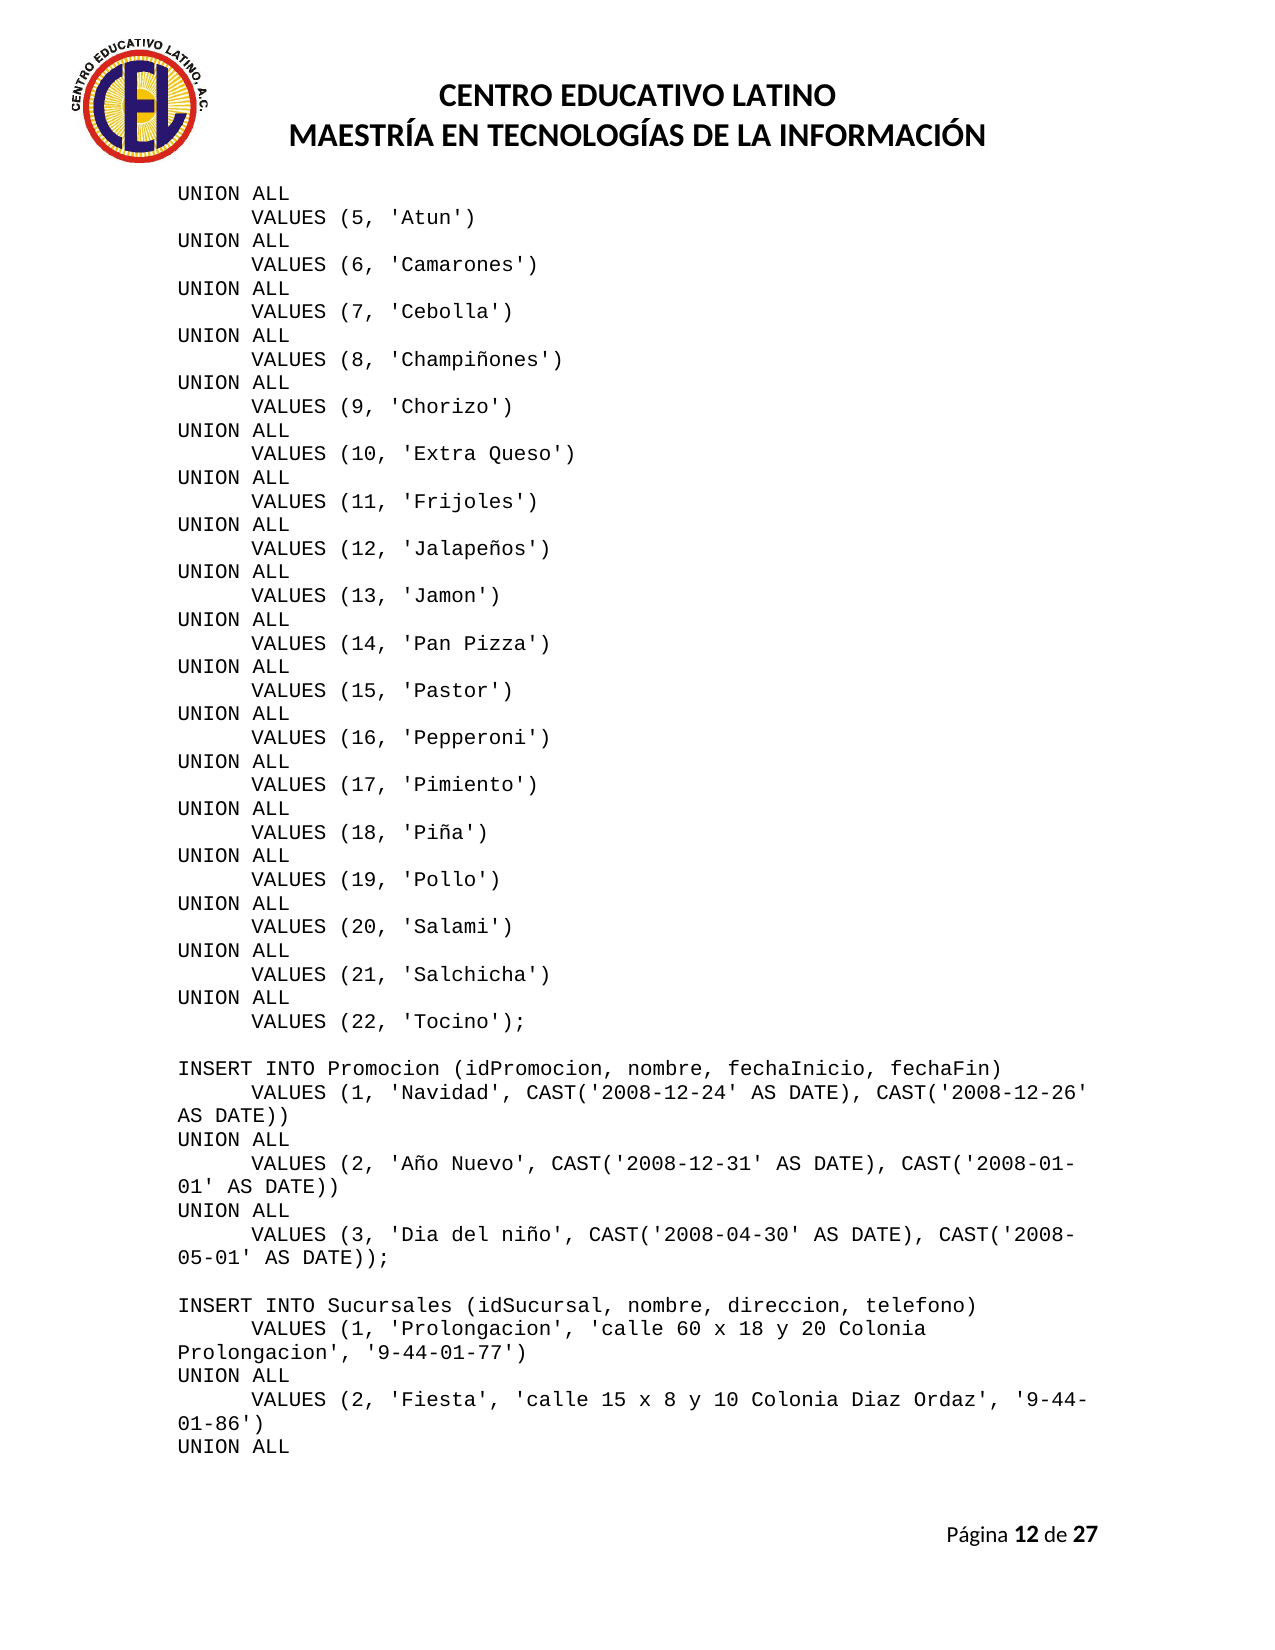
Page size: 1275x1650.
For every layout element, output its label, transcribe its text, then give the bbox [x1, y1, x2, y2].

text UNION ALL [177, 656, 1098, 680]
text VALUES (17, 'Pimiento') [177, 774, 1098, 798]
text UNION ALL [177, 893, 1098, 916]
text UNION ALL [177, 372, 1098, 396]
text VALUES (18, 'Piña') [177, 822, 1098, 845]
text VALUES (1, 'Navidad', CAST('2008-12-24' AS DATE), CAST('2008-12-26' AS DATE)) [177, 1082, 1098, 1129]
text UNION ALL [177, 467, 1098, 491]
text VALUES (3, 'Dia del niño', CAST('2008-04-30' AS DATE), CAST('2008-05-01' AS DATE)); [177, 1224, 1098, 1271]
text VALUES (20, 'Salami') [177, 916, 1098, 940]
text UNION ALL [177, 940, 1098, 963]
text UNION ALL [177, 183, 1098, 207]
text UNION ALL [177, 1436, 1098, 1460]
text VALUES (7, 'Cebolla') [177, 301, 1098, 325]
text VALUES (10, 'Extra Queso') [177, 443, 1098, 467]
text UNION ALL [177, 798, 1098, 822]
text UNION ALL [177, 325, 1098, 349]
text UNION ALL [177, 562, 1098, 585]
text UNION ALL [177, 420, 1098, 443]
text VALUES (1, 'Prolongacion', 'calle 60 x 18 y 20 Colonia Prolongacion', '9-44-01-77') [177, 1318, 1098, 1366]
text VALUES (21, 'Salchicha') [177, 963, 1098, 987]
text INSERT INTO Sucursales (idSucursal, nombre, direccion, telefono) [177, 1294, 1098, 1318]
text UNION ALL [177, 278, 1098, 301]
text VALUES (14, 'Pan Pizza') [177, 632, 1098, 656]
text UNION ALL [177, 1200, 1098, 1224]
text UNION ALL [177, 609, 1098, 632]
text VALUES (13, 'Jamon') [177, 585, 1098, 609]
text VALUES (12, 'Jalapeños') [177, 538, 1098, 562]
text VALUES (6, 'Camarones') [177, 254, 1098, 278]
text UNION ALL [177, 703, 1098, 727]
text VALUES (16, 'Pepperoni') [177, 727, 1098, 751]
picture [71, 39, 208, 163]
text VALUES (8, 'Champiñones') [177, 349, 1098, 372]
text VALUES (15, 'Pastor') [177, 680, 1098, 703]
text UNION ALL [177, 231, 1098, 254]
text VALUES (9, 'Chorizo') [177, 396, 1098, 420]
text VALUES (2, 'Año Nuevo', CAST('2008-12-31' AS DATE), CAST('2008-01-01' AS DATE)) [177, 1153, 1098, 1200]
text UNION ALL [177, 845, 1098, 869]
text VALUES (22, 'Tocino'); [177, 1011, 1098, 1034]
text VALUES (11, 'Frijoles') [177, 491, 1098, 514]
text INSERT INTO Promocion (idPromocion, nombre, fechaInicio, fechaFin) [177, 1058, 1098, 1082]
text UNION ALL [177, 1366, 1098, 1389]
text UNION ALL [177, 987, 1098, 1011]
text VALUES (2, 'Fiesta', 'calle 15 x 8 y 10 Colonia Diaz Ordaz', '9-44-01-86') [177, 1389, 1098, 1436]
text VALUES (19, 'Pollo') [177, 869, 1098, 893]
text VALUES (5, 'Atun') [177, 207, 1098, 231]
text UNION ALL [177, 514, 1098, 538]
text UNION ALL [177, 1129, 1098, 1153]
text UNION ALL [177, 751, 1098, 774]
